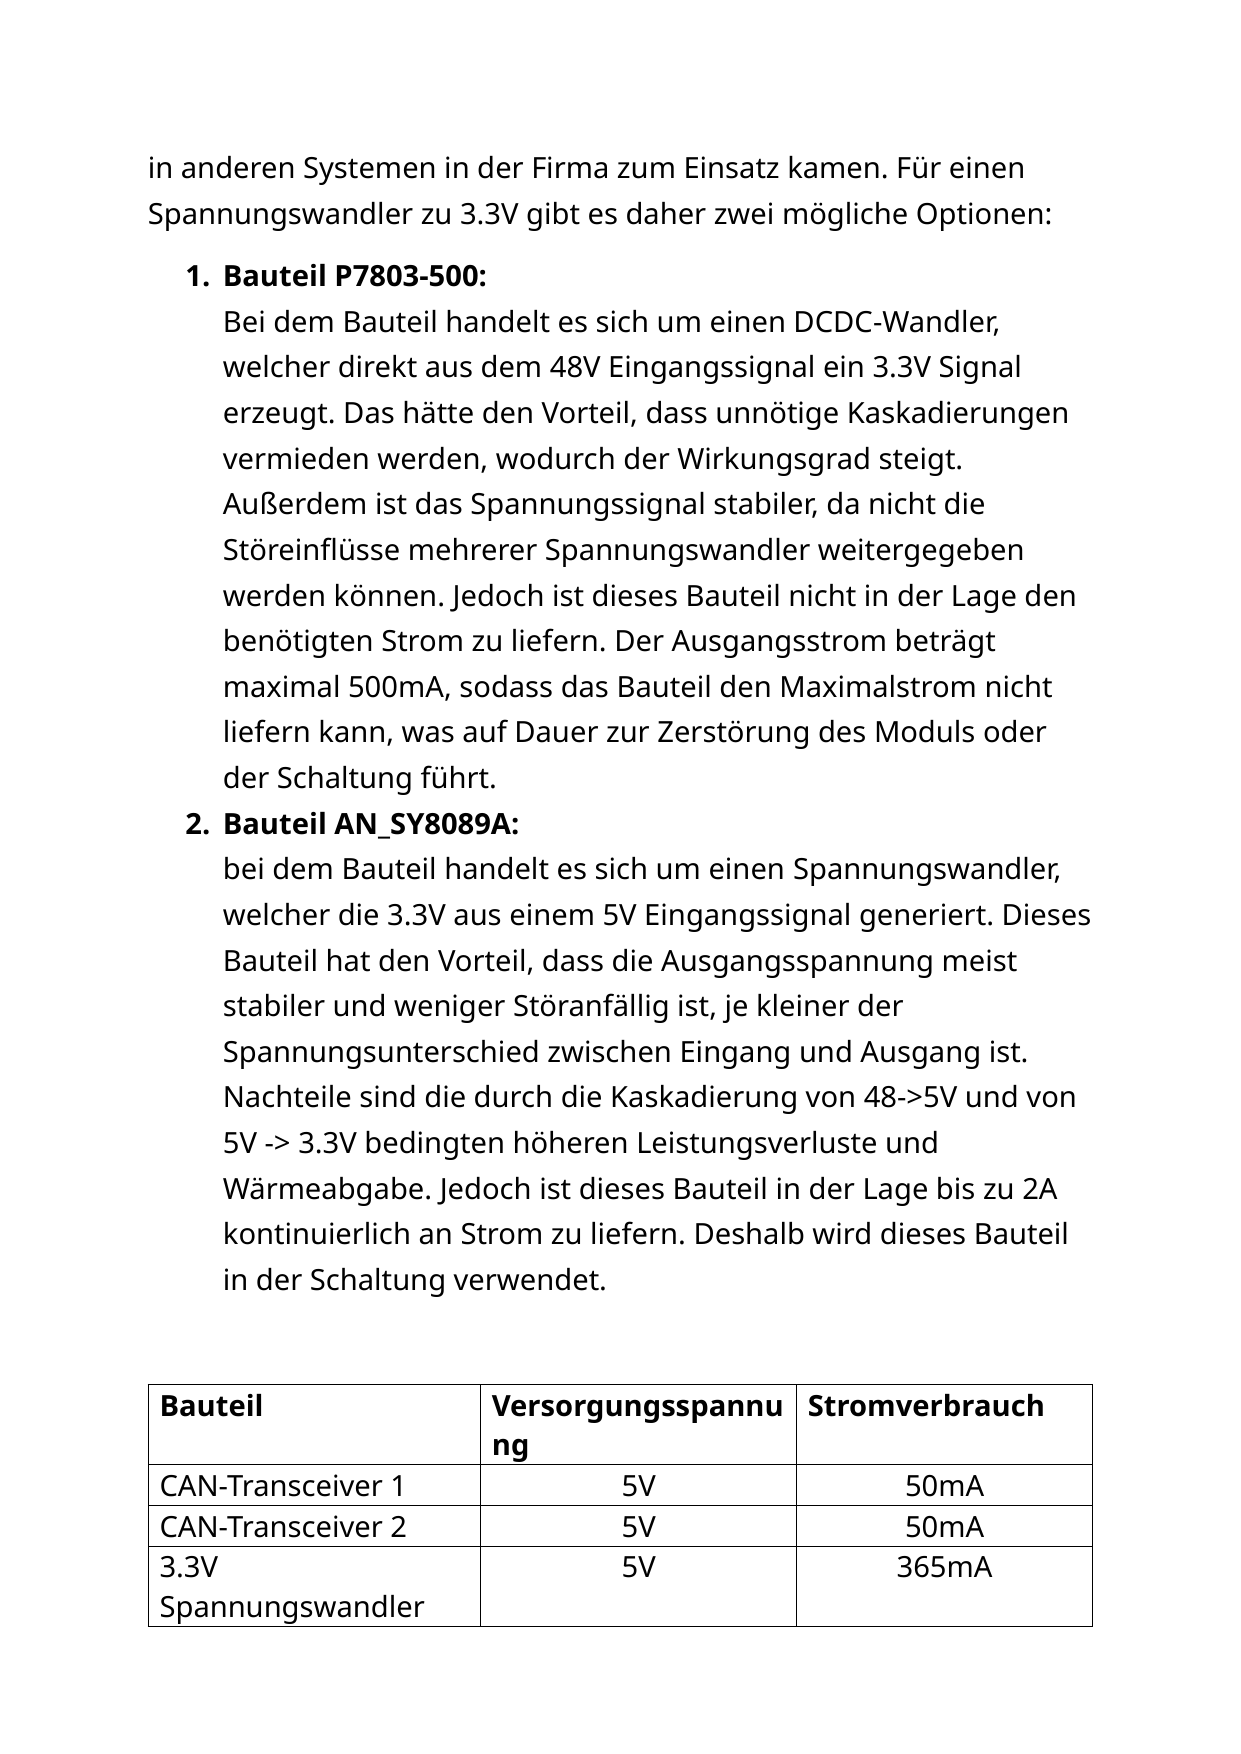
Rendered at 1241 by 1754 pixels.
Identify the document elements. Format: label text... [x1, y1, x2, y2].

table_cell 50mA [797, 1506, 1092, 1546]
table_cell CAN-Transceiver 1 [149, 1465, 480, 1505]
table_cell 50mA [797, 1465, 1092, 1505]
table_cell CAN-Transceiver 2 [149, 1506, 480, 1546]
table_cell 365mA [797, 1547, 1092, 1626]
table_header Bauteil [149, 1385, 480, 1464]
table_header Versorgungsspannung [481, 1385, 796, 1464]
table_cell 5V [481, 1506, 796, 1546]
list Bauteil AN_SY8089A: bei dem Bauteil handelt es sich um einen Spannungswandler, welcher die 3.3V aus einem 5V Eingangssignal generiert. Dieses Bauteil hat den Vorteil, dass die Ausgangsspannung meist stabiler und weniger Störanfällig ist, je kleiner der Spannungsunterschied zwischen Eingang und Ausgang ist. Nachteile sind die durch die Kaskadierung von 48->5V und von 5V -> 3.3V bedingten höheren Leistungsverluste und Wärmeabgabe. Jedoch ist dieses Bauteil in der Lage bis zu 2A kontinuierlich an Strom zu liefern. Deshalb wird dieses Bauteil in der Schaltung verwendet. [185, 803, 1093, 1299]
list Bei dem Bauteil handelt es sich um einen DCDC-Wandler, welcher direkt aus dem 48V Eingangssignal ein 3.3V Signal erzeugt. Das hätte den Vorteil, dass unnötige Kaskadierungen vermieden werden, wodurch der Wirkungsgrad steigt. Außerdem ist das Spannungssignal stabiler, da nicht die Störeinflüsse mehrerer Spannungswandler weitergegeben werden können. Jedoch ist dieses Bauteil nicht in der Lage den benötigten Strom zu liefern. Der Ausgangsstrom beträgt maximal 500mA, sodass das Bauteil den Maximalstrom nicht liefern kann, was auf Dauer zur Zerstörung des Moduls oder der Schaltung führt. [223, 301, 1093, 797]
table_cell 3.3V Spannungswandler [149, 1547, 480, 1626]
table_header Stromverbrauch [797, 1385, 1092, 1464]
table_cell 5V [481, 1547, 796, 1626]
table_cell 5V [481, 1465, 796, 1505]
list Bauteil P7803-500: [185, 256, 1093, 295]
